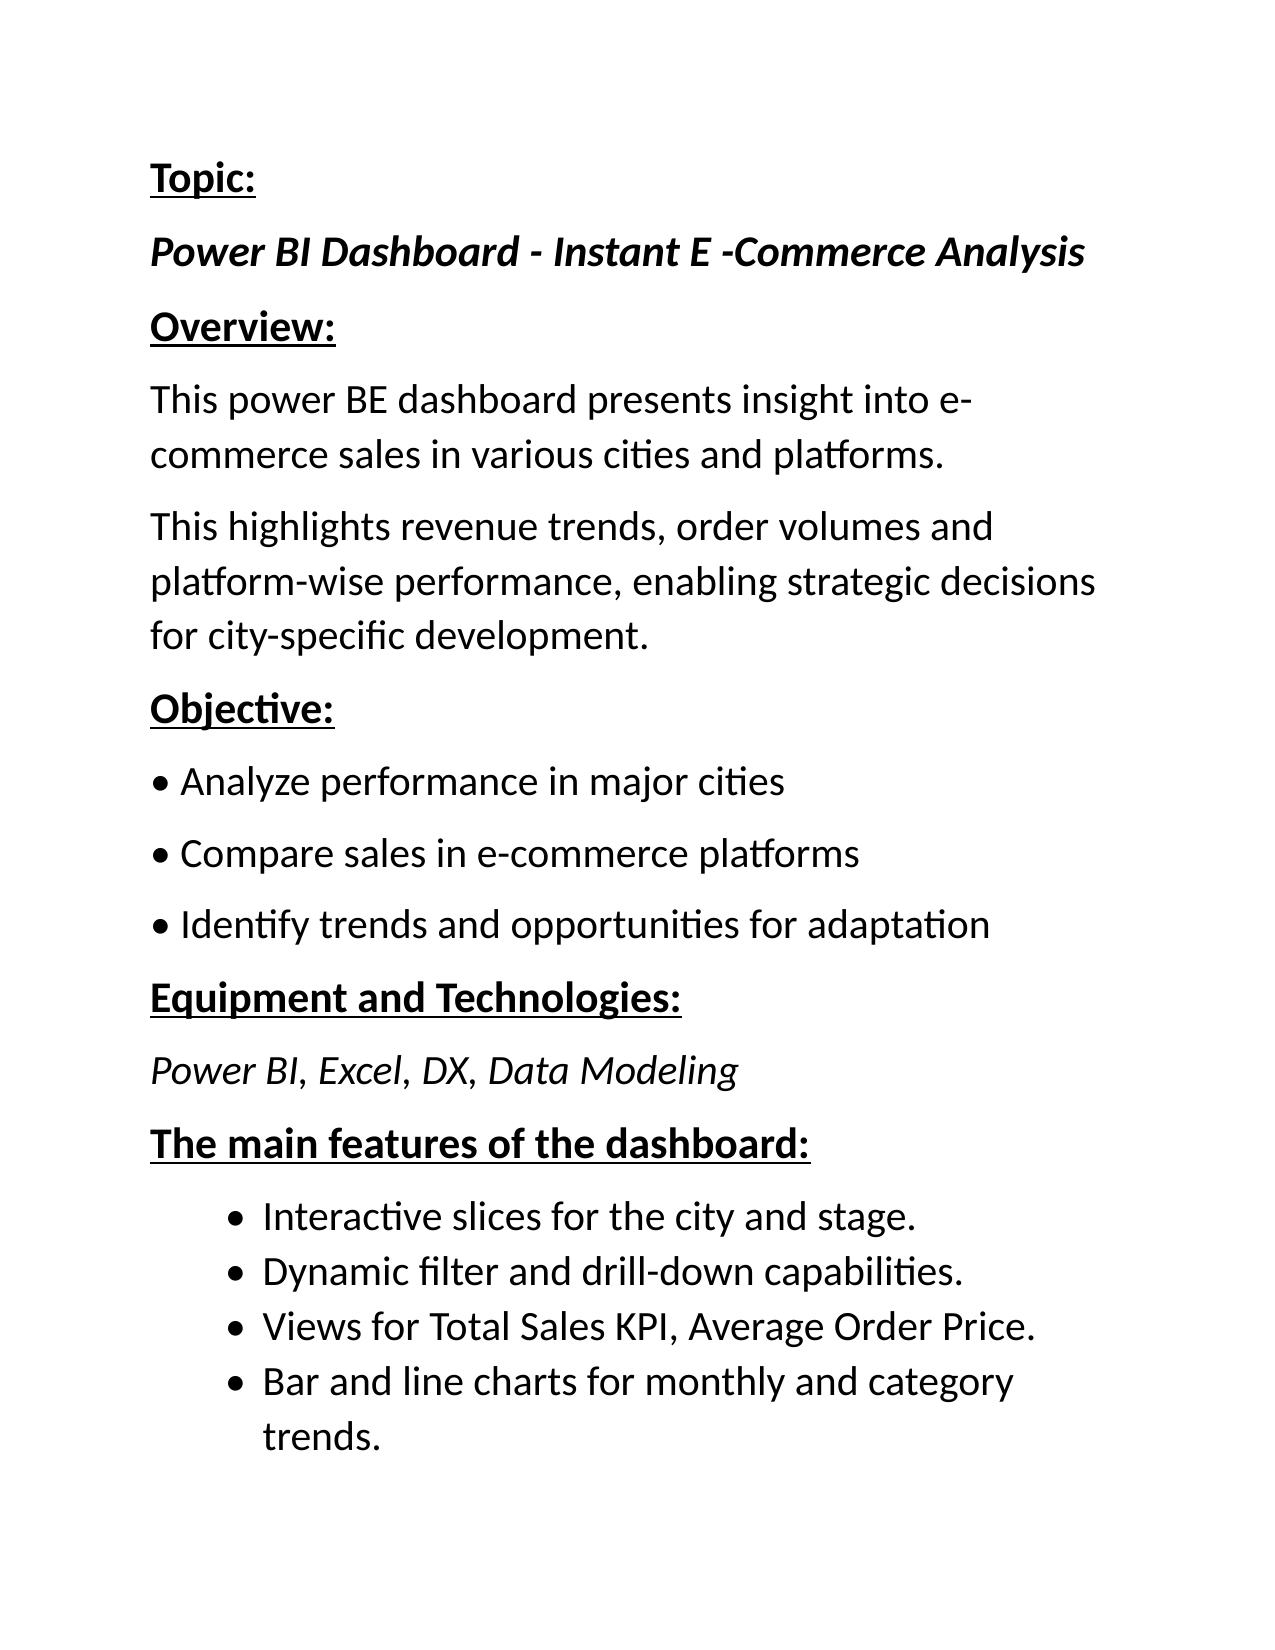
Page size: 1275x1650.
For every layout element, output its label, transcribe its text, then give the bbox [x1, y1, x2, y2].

list Bar and line charts for monthly and category trends. [225, 1355, 1125, 1461]
text Power BI Dashboard - Instant E -Commerce Analysis [150, 224, 1125, 278]
list Dynamic filter and drill-down capabilities. [225, 1245, 1125, 1296]
list Views for Total Sales KPI, Average Order Price. [225, 1300, 1125, 1351]
text Overview: [150, 299, 1125, 352]
list Interactive slices for the city and stage. [225, 1190, 1125, 1241]
text • Identify trends and opportunities for adaptation [150, 898, 1125, 949]
text This highlights revenue trends, order volumes and platform-wise performance, enabling strategic decisions for city-specific development. [150, 499, 1125, 660]
text Power BI, Excel, DX, Data Modeling [150, 1044, 1125, 1095]
text • Analyze performance in major cities [150, 755, 1125, 806]
text • Compare sales in e-commerce platforms [150, 827, 1125, 878]
text Equipment and Technologies: [150, 970, 1125, 1023]
text Topic: [150, 150, 1125, 203]
text The main features of the dashboard: [150, 1116, 1125, 1169]
text This power BE dashboard presents insight into e-commerce sales in various cities and platforms. [150, 373, 1125, 479]
text Objective: [150, 681, 1125, 734]
